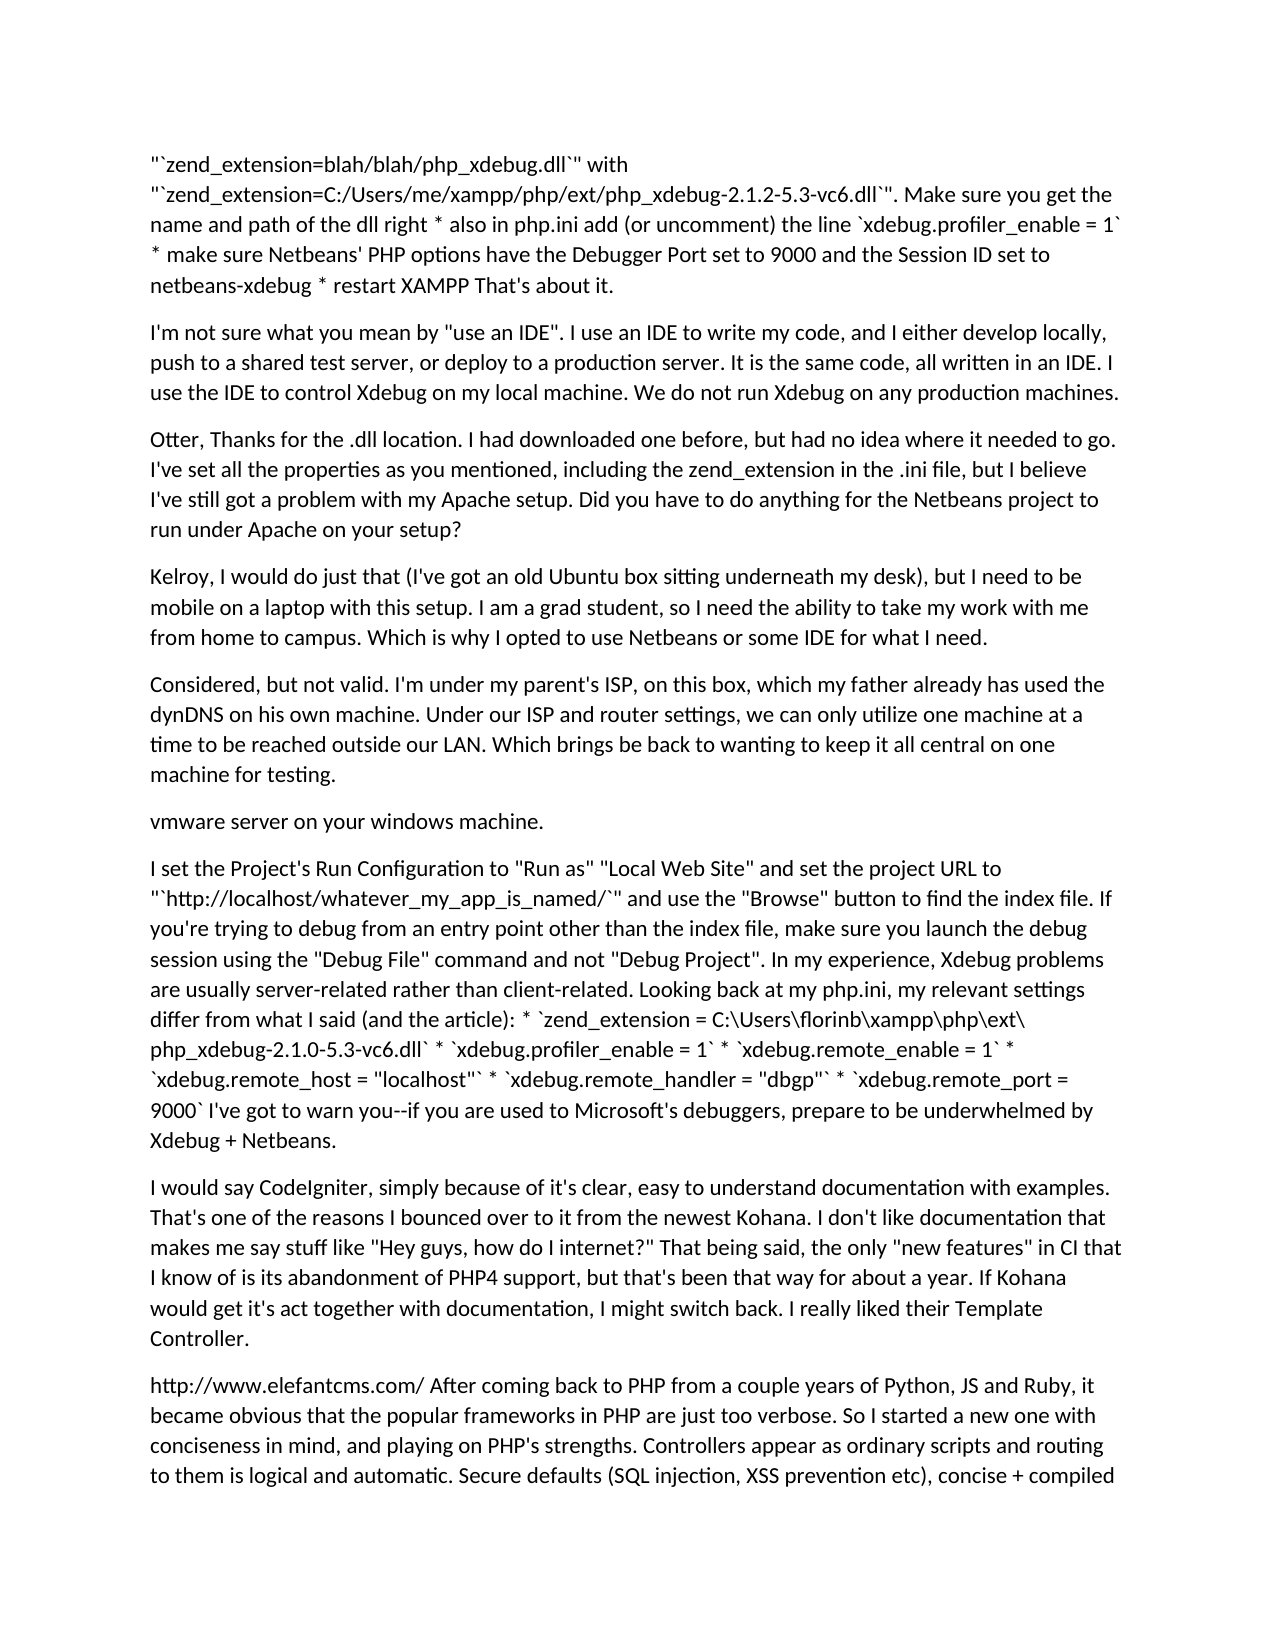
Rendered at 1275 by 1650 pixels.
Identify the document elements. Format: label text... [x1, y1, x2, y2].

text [150, 150, 1125, 299]
text I set the Project's Run Configuration to "Run as" "Local Web Site" and set the project URL to "`http://localhost/whatever_my_app_is_named/`" and use the "Browse" button to find the index file. If you're trying to debug from an entry point other than the index file, make sure you launch the debug session using the "Debug File" command and not "Debug Project". In my experience, Xdebug problems are usually server-related rather than client-related. Looking back at my php.ini, my relevant settings differ from what I said (and the article): * `zend_extension = C:\Users\florinb\xampp\php\ext\php_xdebug-2.1.0-5.3-vc6.dll` * `xdebug.profiler_enable = 1` * `xdebug.remote_enable = 1` * `xdebug.remote_host = "localhost"` * `xdebug.remote_handler = "dbgp"` * `xdebug.remote_port = 9000` I've got to warn you--if you are used to Microsoft's debuggers, prepare to be underwhelmed by Xdebug + Netbeans. [150, 854, 1125, 1154]
text Kelroy, I would do just that (I've got an old Ubuntu box sitting underneath my desk), but I need to be mobile on a laptop with this setup. I am a grad student, so I need the ability to take my work with me from home to campus. Which is why I opted to use Netbeans or some IDE for what I need. [150, 562, 1125, 651]
text Otter, Thanks for the .dll location. I had downloaded one before, but had no idea where it needed to go. I've set all the properties as you mentioned, including the zend_extension in the .ini file, but I believe I've still got a problem with my Apache setup. Did you have to do anything for the Netbeans project to run under Apache on your setup? [150, 425, 1125, 544]
text vmware server on your windows machine. [150, 807, 1125, 835]
text I would say CodeIgniter, simply because of it's clear, easy to understand documentation with examples. That's one of the reasons I bounced over to it from the newest Kohana. I don't like documentation that makes me say stuff like "Hey guys, how do I internet?" That being said, the only "new features" in CI that I know of is its abandonment of PHP4 support, but that's been that way for about a year. If Kohana would get it's act together with documentation, I might switch back. I really liked their Template Controller. [150, 1173, 1125, 1352]
text Considered, but not valid. I'm under my parent's ISP, on this box, which my father already has used the dynDNS on his own machine. Under our ISP and router settings, we can only utilize one machine at a time to be reached outside our LAN. Which brings be back to wanting to keep it all central on one machine for testing. [150, 670, 1125, 788]
text I'm not sure what you mean by "use an IDE". I use an IDE to write my code, and I either develop locally, push to a shared test server, or deploy to a production server. It is the same code, all written in an IDE. I use the IDE to control Xdebug on my local machine. We do not run Xdebug on any production machines. [150, 318, 1125, 406]
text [150, 1371, 1125, 1489]
